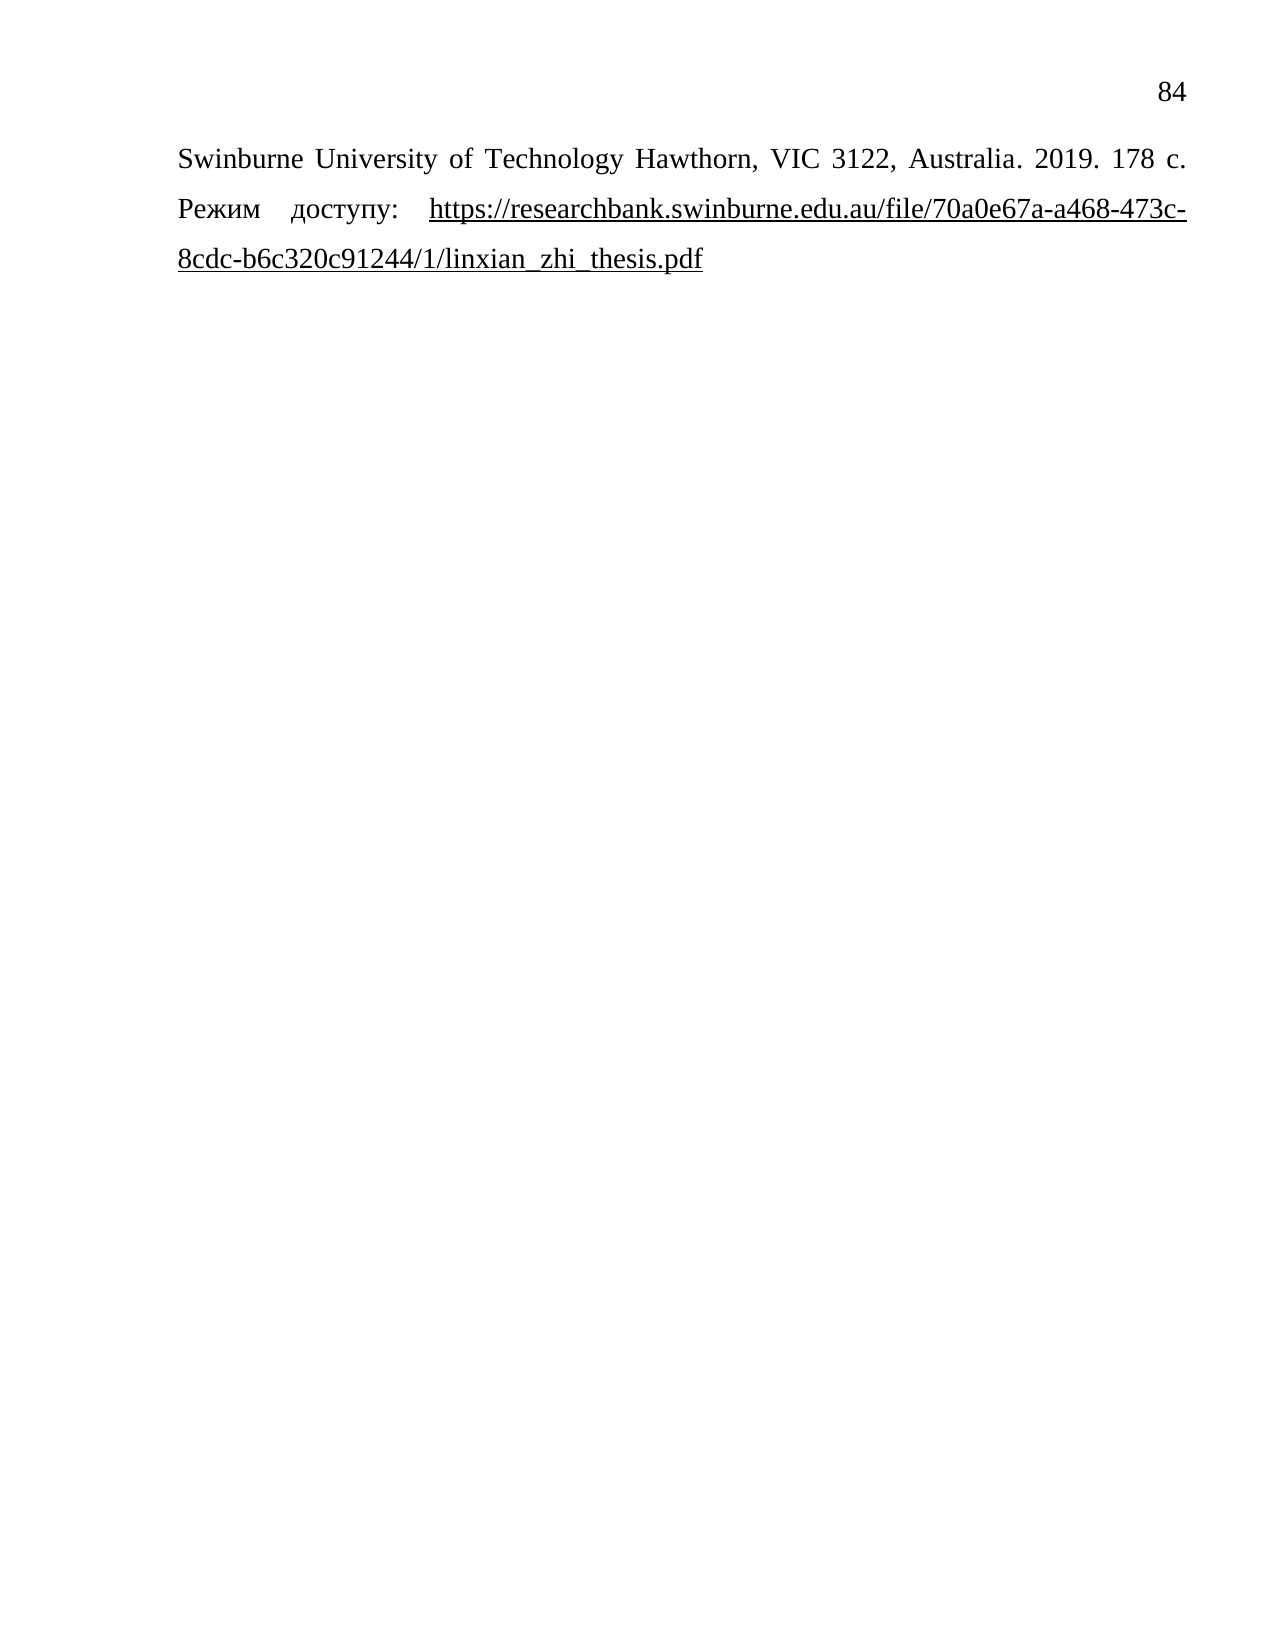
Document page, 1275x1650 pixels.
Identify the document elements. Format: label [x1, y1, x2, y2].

list [177, 141, 1186, 275]
